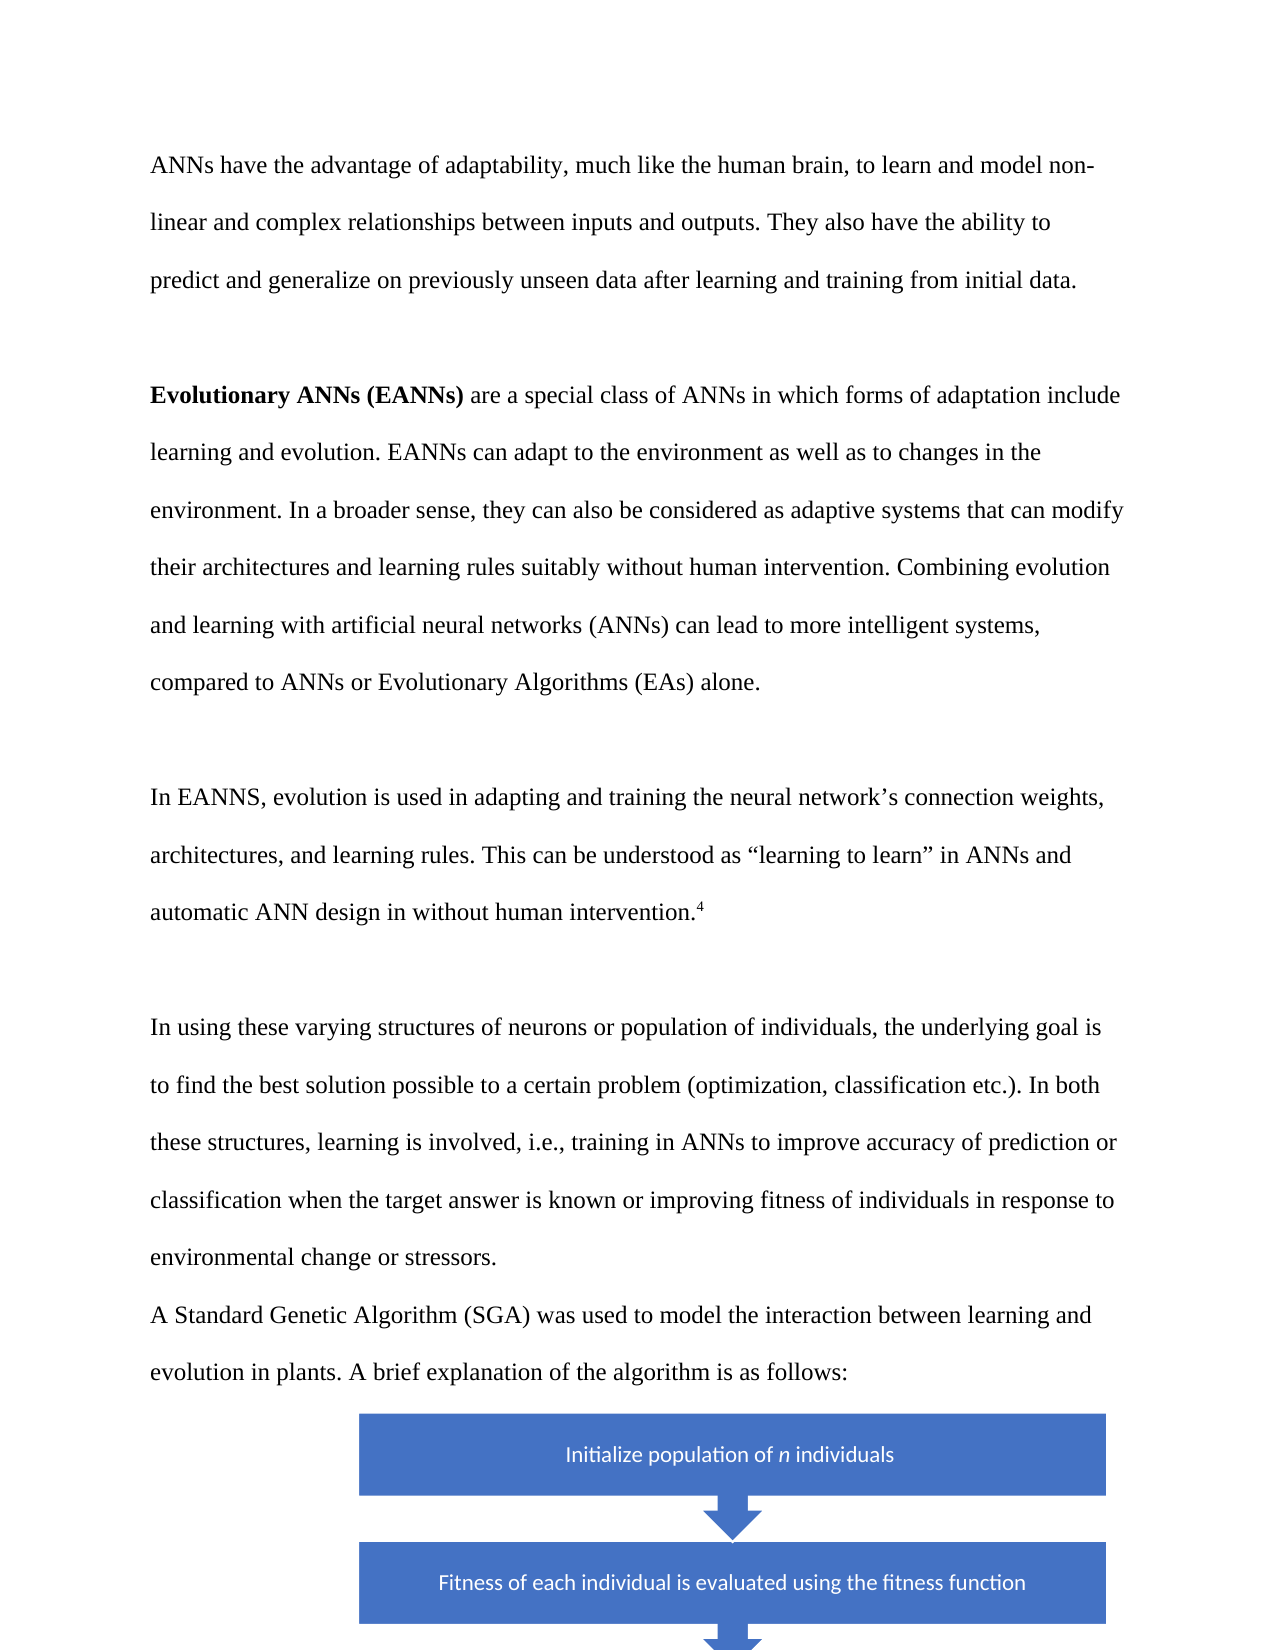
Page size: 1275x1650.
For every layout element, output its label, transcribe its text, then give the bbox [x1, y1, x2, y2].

text In using these varying structures of neurons or population of individuals, the underlying goal is to find the best solution possible to a certain problem (optimization, classification etc.). In both these structures, learning is involved, i.e., training in ANNs to improve accuracy of prediction or classification when the target answer is known or improving fitness of individuals in response to environmental change or stressors. [150, 1012, 1125, 1271]
text In EANNS, evolution is used in adapting and training the neural network’s connection weights, architectures, and learning rules. This can be understood as “learning to learn” in ANNs and automatic ANN design in without human intervention.4 [150, 782, 1125, 926]
text ANNs have the advantage of adaptability, much like the human brain, to learn and model non-linear and complex relationships between inputs and outputs. They also have the ability to predict and generalize on previously unseen data after learning and training from initial data. [150, 150, 1125, 294]
text A Standard Genetic Algorithm (SGA) was used to model the interaction between learning and evolution in plants. A brief explanation of the algorithm is as follows: [150, 1300, 1125, 1386]
text Evolutionary ANNs (EANNs) are a special class of ANNs in which forms of adaptation include learning and evolution. EANNs can adapt to the environment as well as to changes in the environment. In a broader sense, they can also be considered as adaptive systems that can modify their architectures and learning rules suitably without human intervention. Combining evolution and learning with artificial neural networks (ANNs) can lead to more intelligent systems, compared to ANNs or Evolutionary Algorithms (EAs) alone. [150, 380, 1125, 696]
